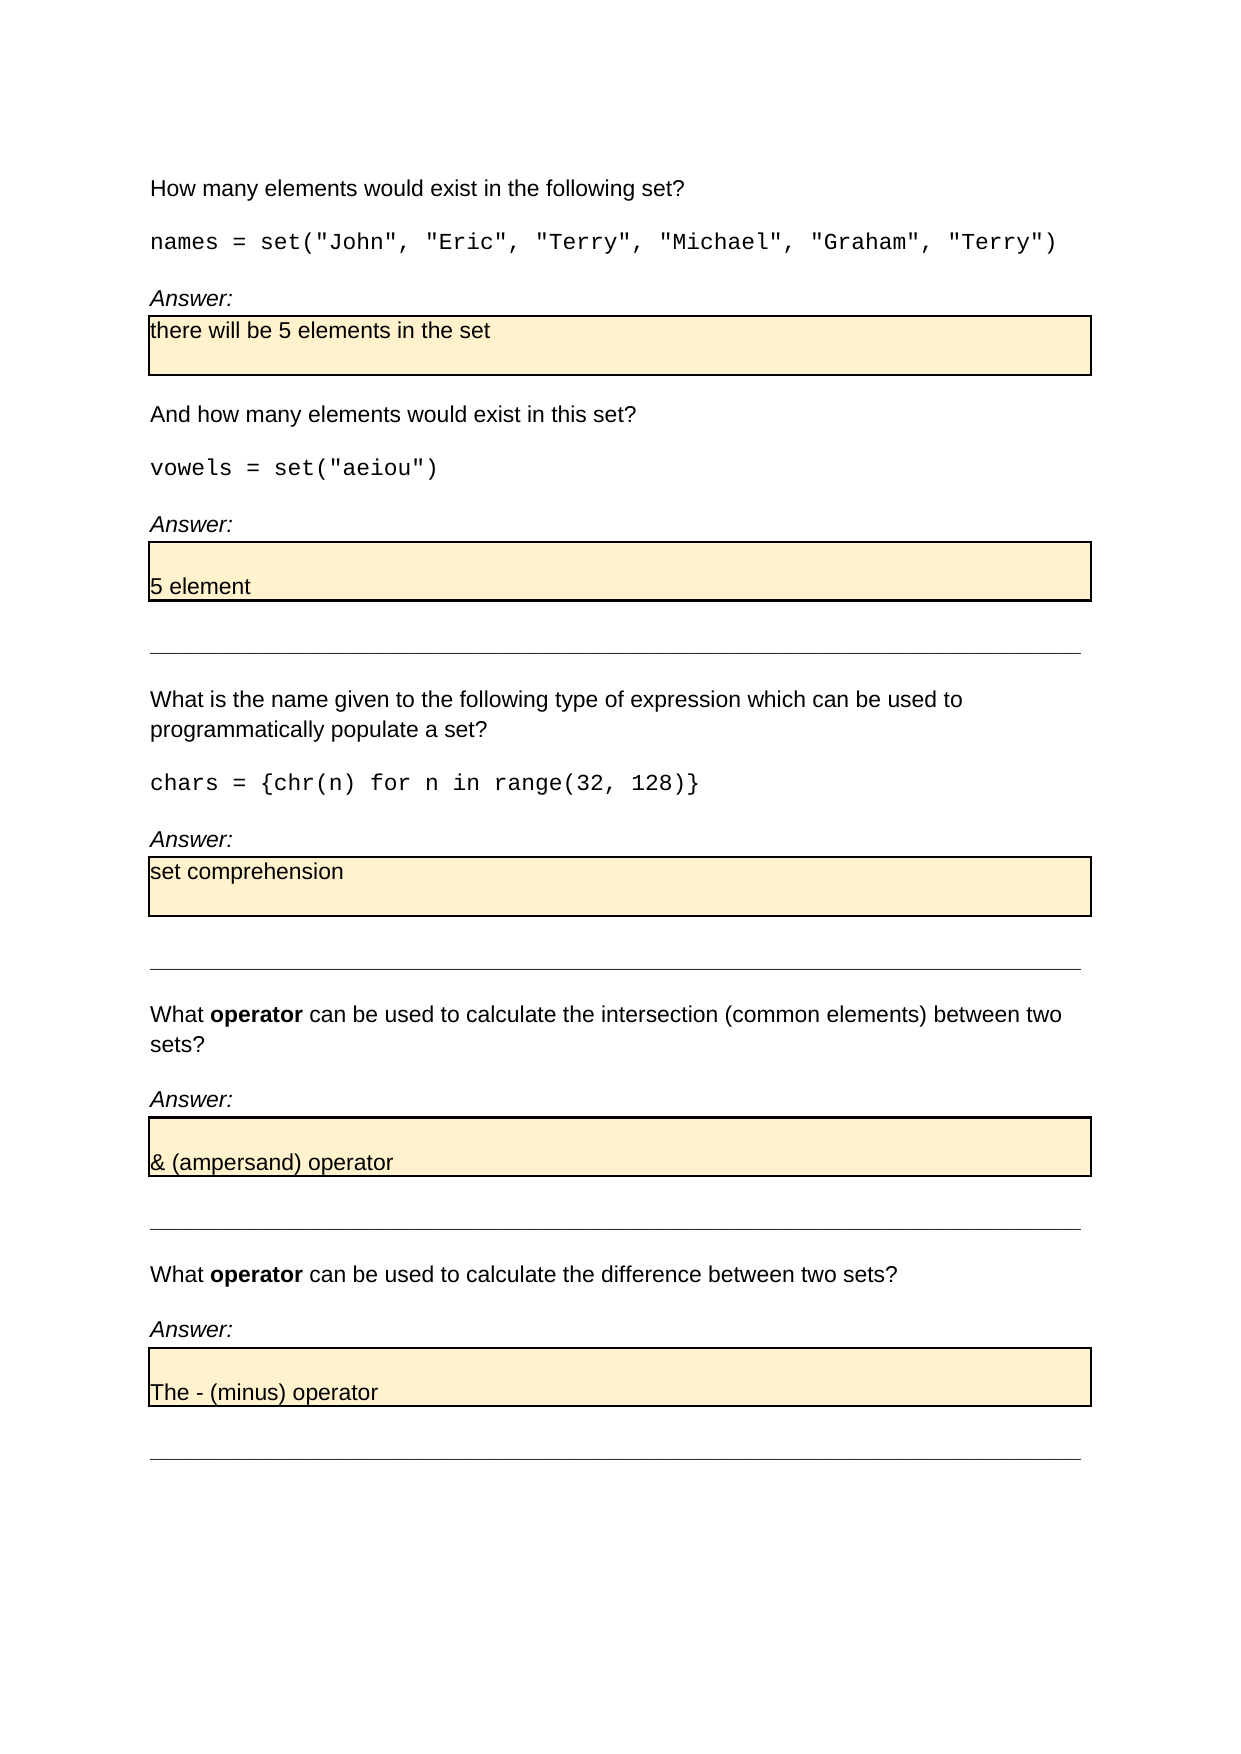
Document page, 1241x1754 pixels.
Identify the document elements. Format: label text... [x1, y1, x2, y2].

text How many elements would exist in the following set? [150, 175, 1090, 201]
text Answer: [150, 511, 1090, 537]
text The - (minus) operator [150, 1377, 1090, 1405]
text What operator can be used to calculate the intersection (common elements) between two sets? [150, 1001, 1090, 1057]
text 5 element [150, 571, 1090, 599]
text And how many elements would exist in this set? [150, 401, 1090, 427]
text chars = {chr(n) for n in range(32, 128)} [150, 771, 1090, 797]
text Answer: [150, 285, 1090, 311]
text _________________________________________________________________________ [150, 630, 1090, 657]
text & (ampersand) operator [150, 1147, 1090, 1175]
text Answer: [150, 1316, 1090, 1343]
text vowels = set("aeiou") [150, 456, 1090, 482]
text there will be 5 elements in the set [150, 317, 1090, 344]
text _________________________________________________________________________ [150, 1206, 1090, 1232]
text Answer: [150, 826, 1090, 852]
text set comprehension [150, 858, 1090, 884]
text Answer: [150, 1086, 1090, 1113]
text _________________________________________________________________________ [150, 1436, 1090, 1463]
text _________________________________________________________________________ [150, 946, 1090, 972]
text names = set("John", "Eric", "Terry", "Michael", "Graham", "Terry") [150, 230, 1090, 256]
text What operator can be used to calculate the difference between two sets? [150, 1261, 1090, 1288]
text What is the name given to the following type of expression which can be used to programmatically populate a set? [150, 686, 1090, 742]
